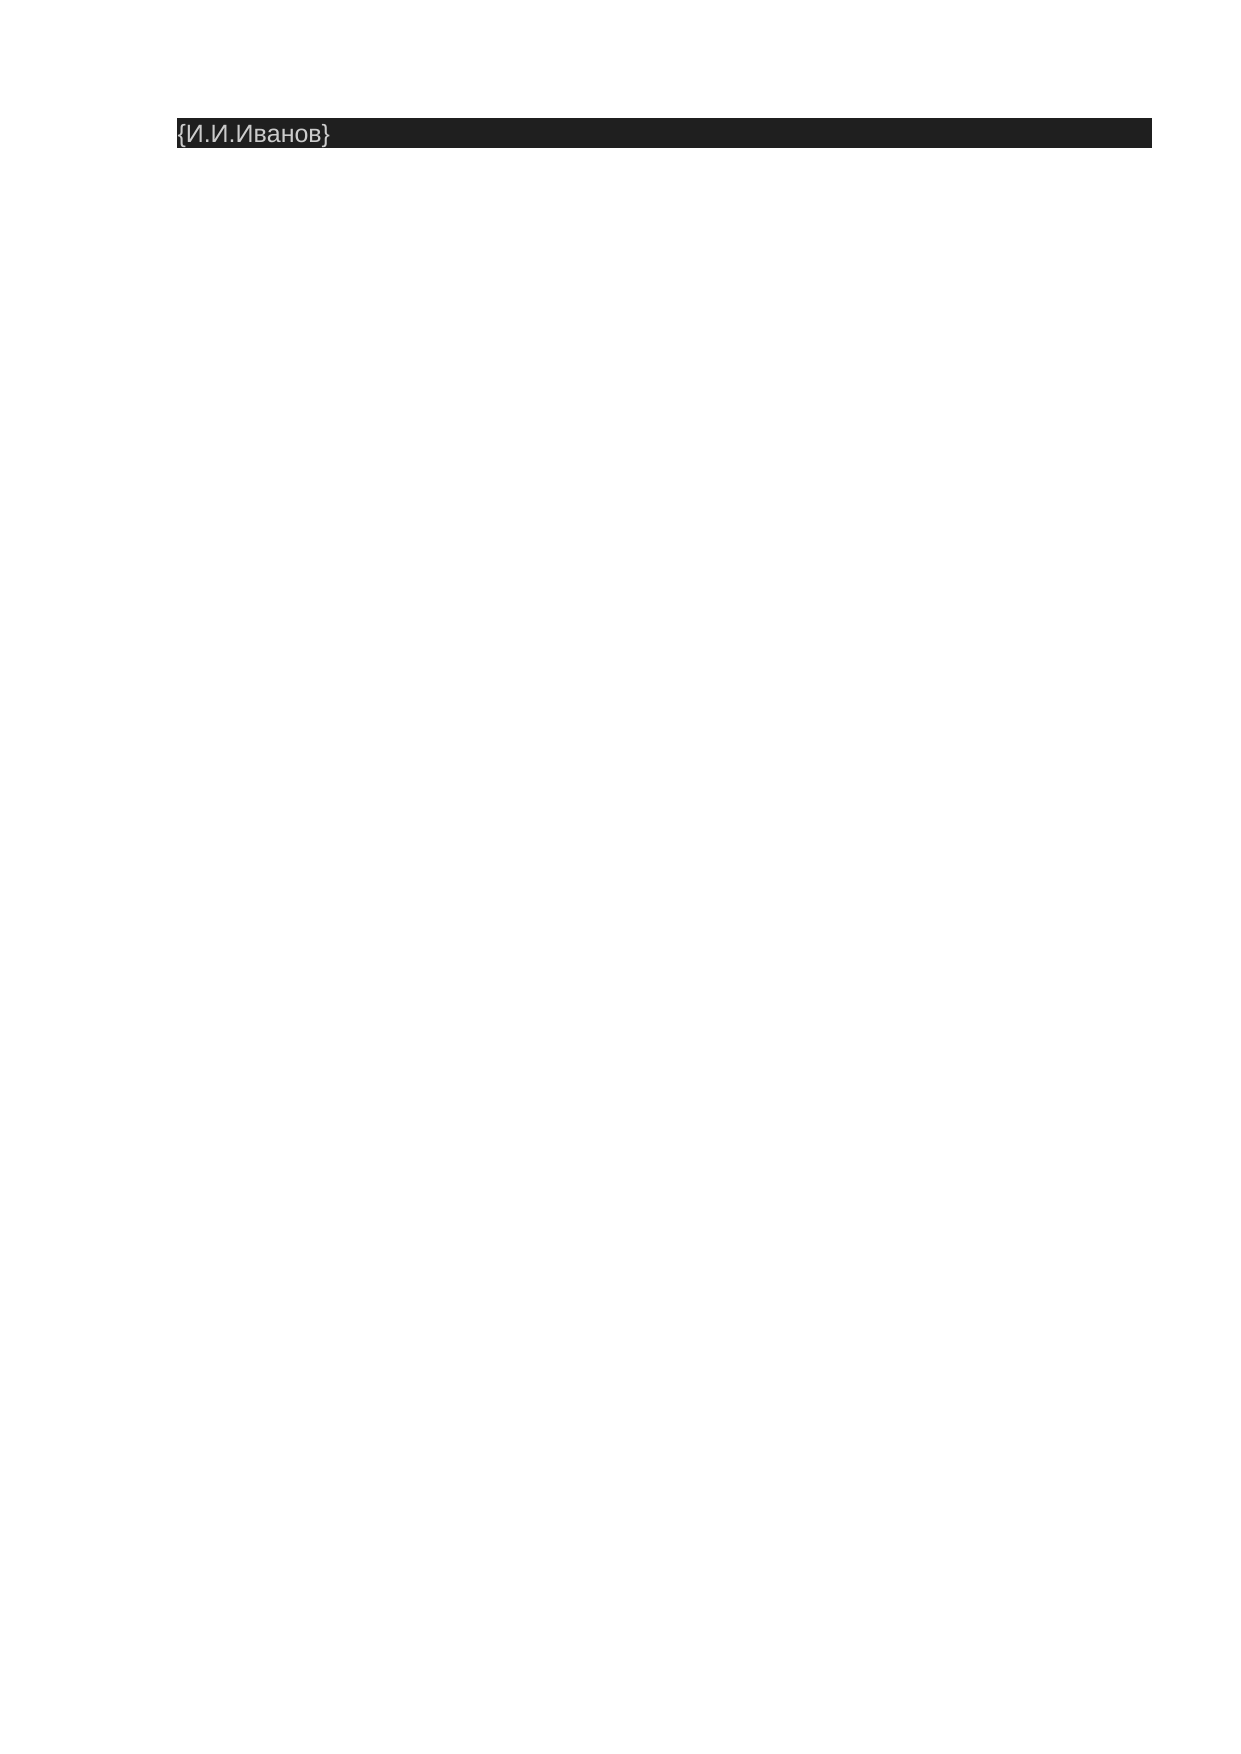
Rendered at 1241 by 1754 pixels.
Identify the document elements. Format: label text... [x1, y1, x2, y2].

text {И.И.Иванов} [177, 118, 1152, 148]
